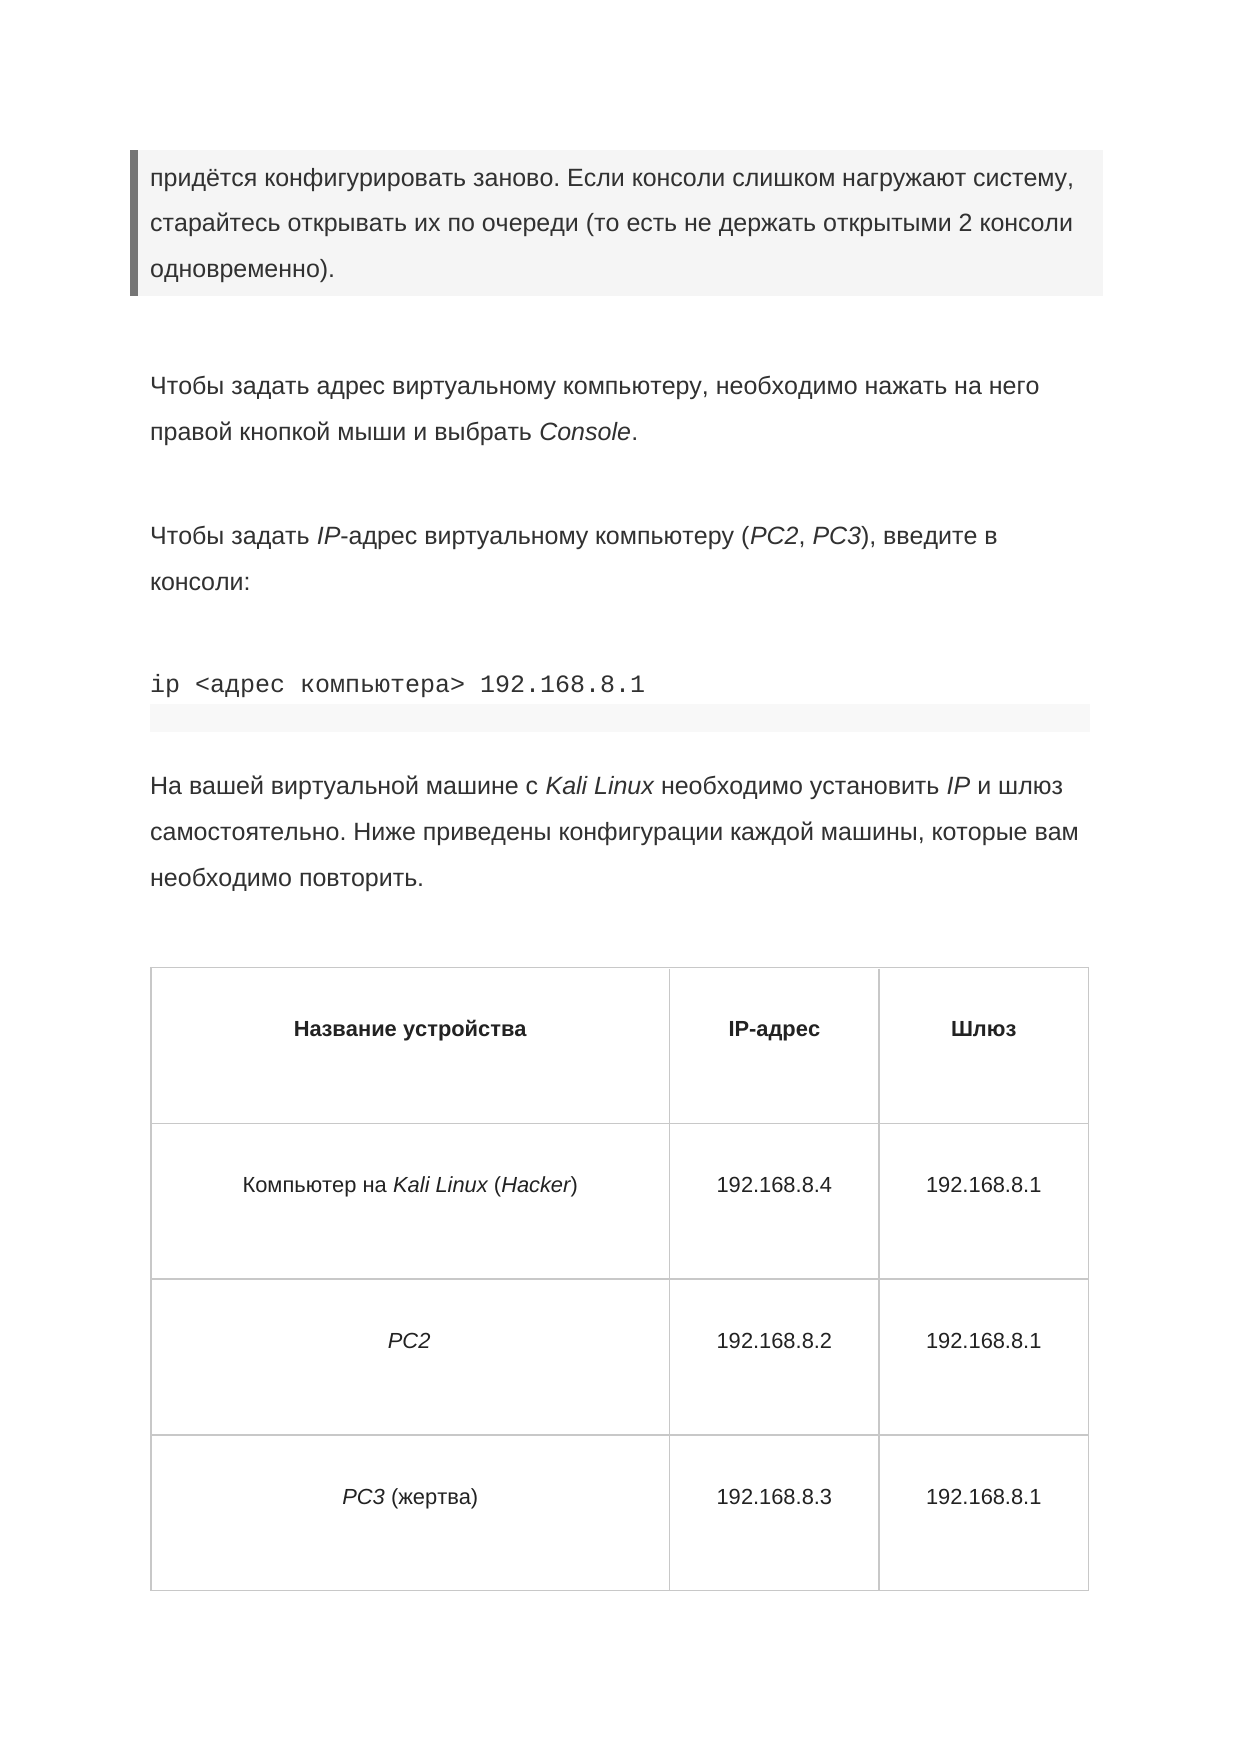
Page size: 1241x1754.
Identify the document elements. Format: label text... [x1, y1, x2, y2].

table_cell 192.168.8.3 [670, 1436, 878, 1590]
table_header IP-адрес [670, 968, 879, 1123]
table_cell 192.168.8.2 [670, 1280, 878, 1434]
table_cell Компьютер на Kali Linux (Hacker) [152, 1124, 669, 1278]
text ip <адрес компьютера> 192.168.8.1 [150, 672, 1090, 700]
table_cell 192.168.8.1 [880, 1280, 1088, 1434]
table_cell 192.168.8.1 [880, 1124, 1088, 1278]
text Чтобы задать IP-адрес виртуальному компьютеру (PC2, PC3), введите в консоли: [150, 521, 1090, 596]
table_header Шлюз [880, 968, 1088, 1123]
table_cell 192.168.8.4 [670, 1124, 878, 1278]
table_cell PC2 [152, 1280, 669, 1434]
table_header Название устройства [152, 968, 669, 1123]
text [138, 150, 1103, 296]
text На вашей виртуальной машине с Kali Linux необходимо установить IP и шлюз самостоятельно. Ниже приведены конфигурации каждой машины, которые вам необходимо повторить. [150, 771, 1090, 891]
table_cell 192.168.8.1 [880, 1436, 1088, 1590]
text Чтобы задать адрес виртуальному компьютеру, необходимо нажать на него правой кнопкой мыши и выбрать Console. [150, 371, 1090, 446]
table_cell PC3 (жертва) [152, 1436, 669, 1590]
